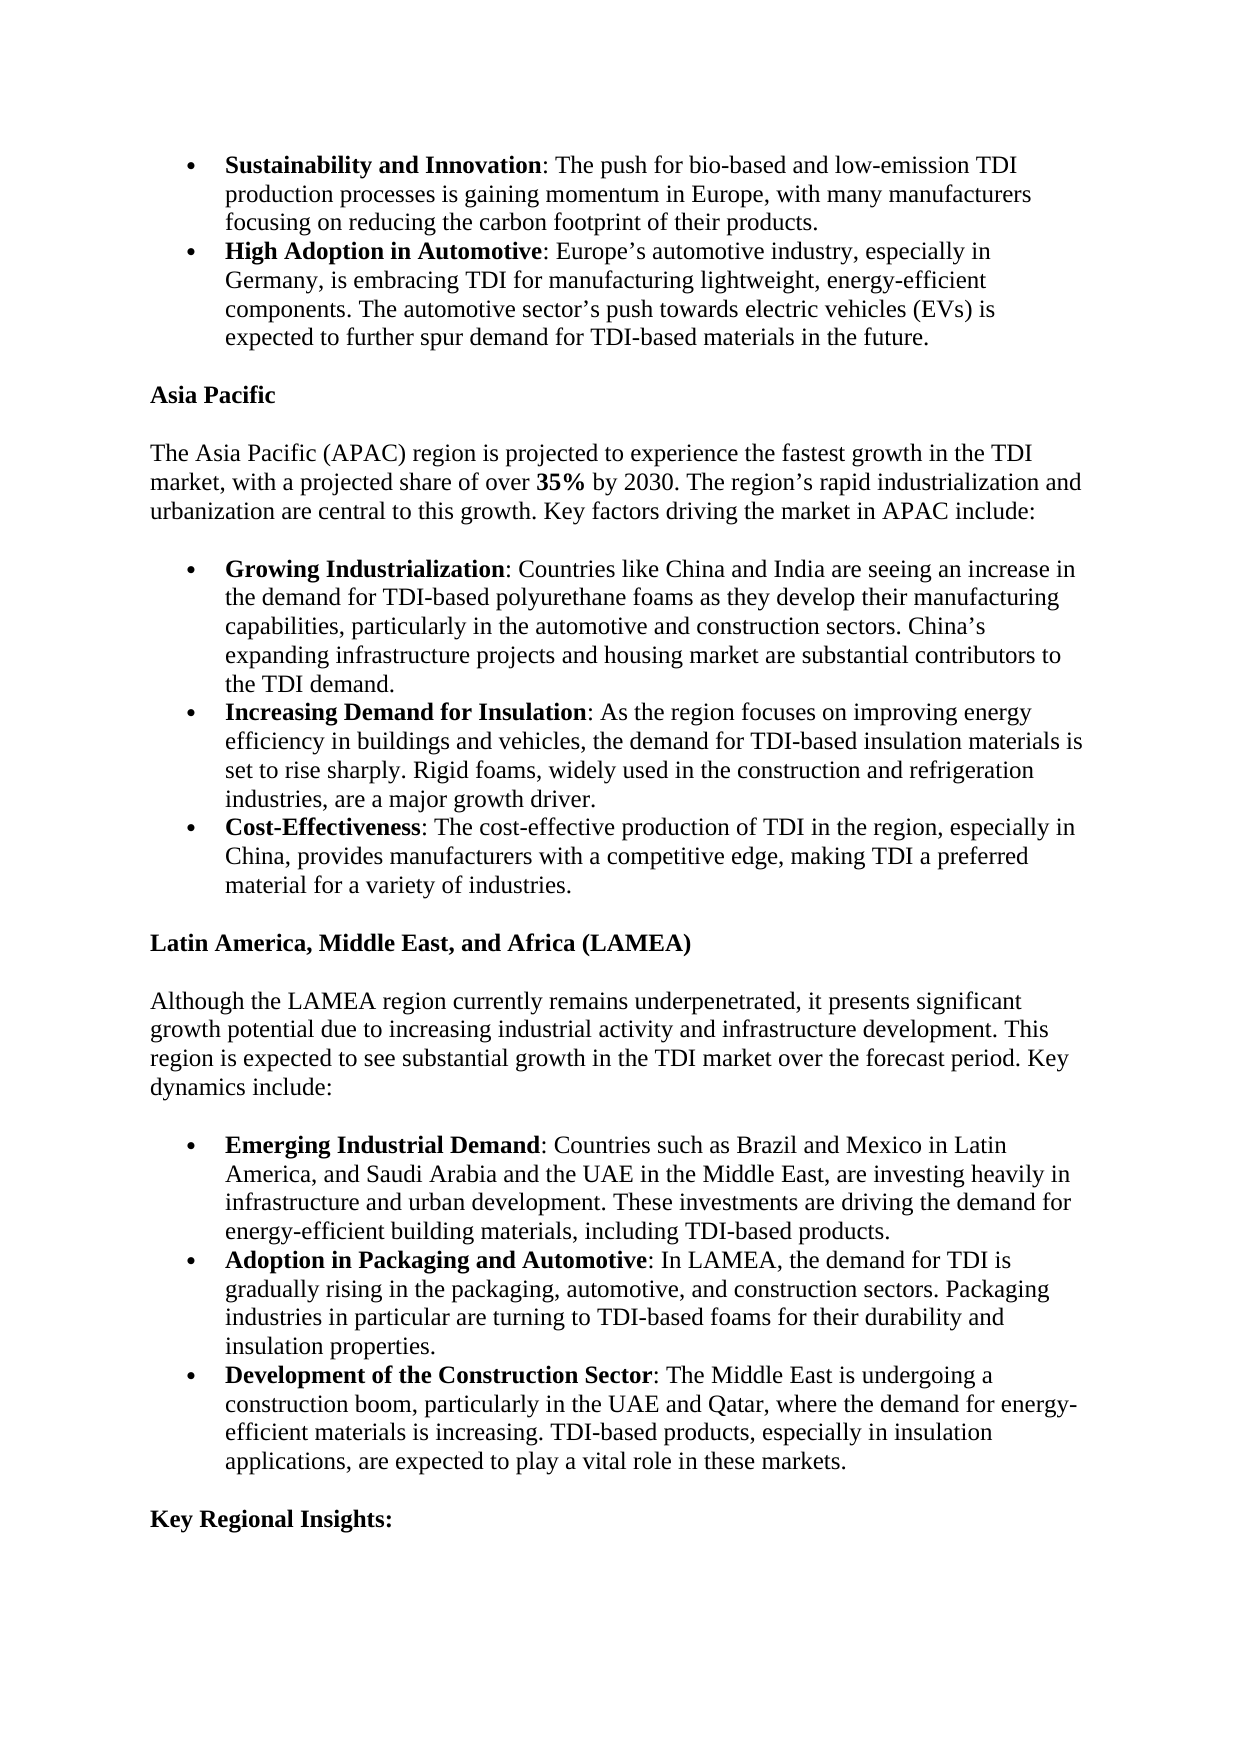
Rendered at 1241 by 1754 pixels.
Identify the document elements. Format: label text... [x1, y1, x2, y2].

list High Adoption in Automotive: Europe’s automotive industry, especially in Germany, is embracing TDI for manufacturing lightweight, energy-efficient components. The automotive sector’s push towards electric vehicles (EVs) is expected to further spur demand for TDI-based materials in the future. [187, 236, 1090, 351]
list Adoption in Packaging and Automotive: In LAMEA, the demand for TDI is gradually rising in the packaging, automotive, and construction sectors. Packaging industries in particular are turning to TDI-based foams for their durability and insulation properties. [187, 1245, 1090, 1360]
list Increasing Demand for Insulation: As the region focuses on improving energy efficiency in buildings and vehicles, the demand for TDI-based insulation materials is set to rise sharply. Rigid foams, widely used in the construction and refrigeration industries, are a major growth driver. [187, 697, 1090, 812]
text Asia Pacific [150, 380, 1090, 409]
list Development of the Construction Sector: The Middle East is undergoing a construction boom, particularly in the UAE and Qatar, where the demand for energy-efficient materials is increasing. TDI-based products, especially in insulation applications, are expected to play a vital role in these markets. [187, 1360, 1090, 1475]
text The Asia Pacific (APAC) region is projected to experience the fastest growth in the TDI market, with a projected share of over 35% by 2030. The region’s rapid industrialization and urbanization are central to this growth. Key factors driving the market in APAC include: [150, 438, 1090, 524]
list Emerging Industrial Demand: Countries such as Brazil and Mexico in Latin America, and Saudi Arabia and the UAE in the Middle East, are investing heavily in infrastructure and urban development. These investments are driving the demand for energy-efficient building materials, including TDI-based products. [187, 1130, 1090, 1245]
list Growing Industrialization: Countries like China and India are seeing an increase in the demand for TDI-based polyurethane foams as they develop their manufacturing capabilities, particularly in the automotive and construction sectors. China’s expanding infrastructure projects and housing market are substantial contributors to the TDI demand. [187, 554, 1090, 697]
text Although the LAMEA region currently remains underpenetrated, it presents significant growth potential due to increasing industrial activity and infrastructure development. This region is expected to see substantial growth in the TDI market over the forecast period. Key dynamics include: [150, 986, 1090, 1101]
text Latin America, Middle East, and Africa (LAMEA) [150, 928, 1090, 957]
text Key Regional Insights: [150, 1504, 1090, 1533]
list Cost-Effectiveness: The cost-effective production of TDI in the region, especially in China, provides manufacturers with a competitive edge, making TDI a preferred material for a variety of industries. [187, 812, 1090, 899]
list Sustainability and Innovation: The push for bio-based and low-emission TDI production processes is gaining momentum in Europe, with many manufacturers focusing on reducing the carbon footprint of their products. [187, 150, 1090, 236]
